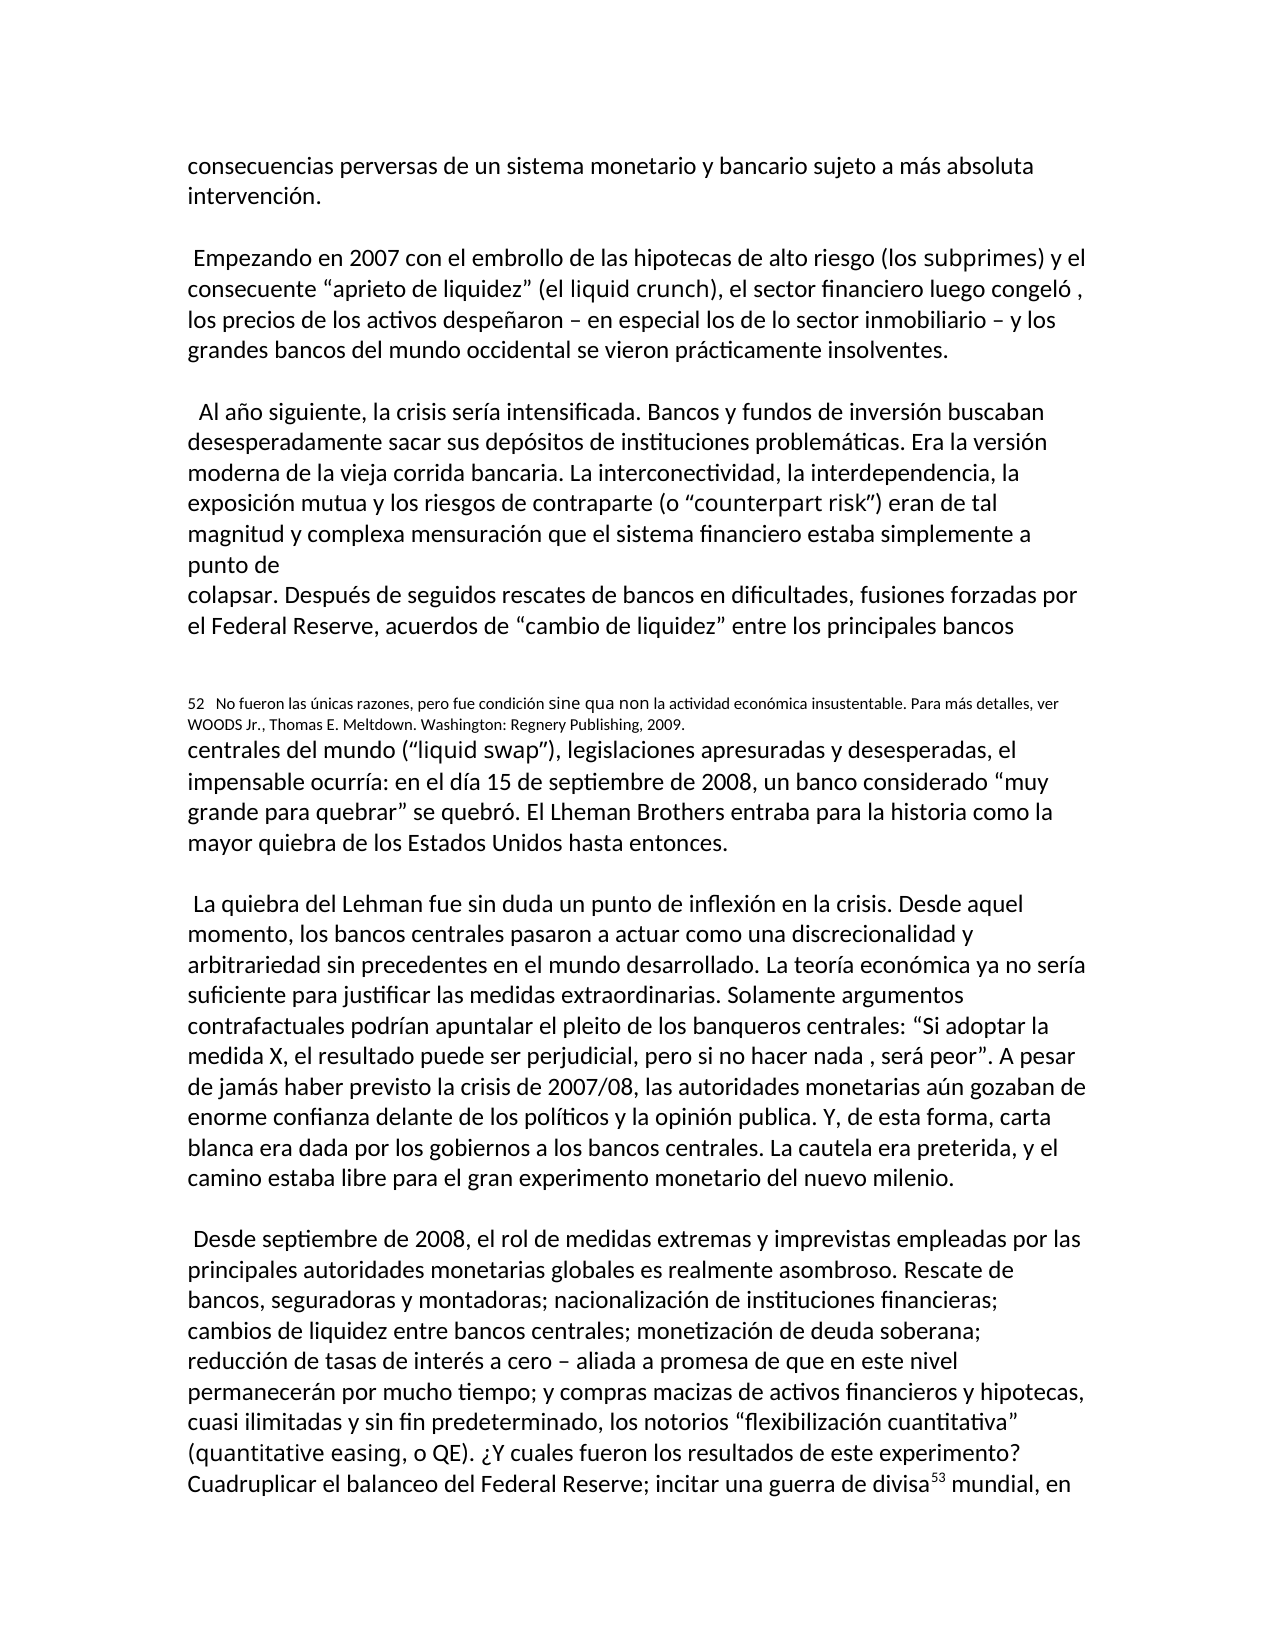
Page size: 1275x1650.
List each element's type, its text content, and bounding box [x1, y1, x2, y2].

text Al año siguiente, la crisis sería intensificada. Bancos y fundos de inversión buscaban desesperadamente sacar sus depósitos de instituciones problemáticas. Era la versión moderna de la vieja corrida bancaria. La interconectividad, la interdependencia, la exposición mutua y los riesgos de contraparte (o “counterpart risk”) eran de tal magnitud y complexa mensuración que el sistema financiero estaba simplemente a punto de [187, 396, 1087, 579]
text La quiebra del Lehman fue sin duda un punto de inflexión en la crisis. Desde aquel momento, los bancos centrales pasaron a actuar como una discrecionalidad y arbitrariedad sin precedentes en el mundo desarrollado. La teoría económica ya no sería suficiente para justificar las medidas extraordinarias. Solamente argumentos contrafactuales podrían apuntalar el pleito de los banqueros centrales: “Si adoptar la medida X, el resultado puede ser perjudicial, pero si no hacer nada , será peor”. A pesar de jamás haber previsto la crisis de 2007/08, las autoridades monetarias aún gozaban de enorme confianza delante de los políticos y la opinión publica. Y, de esta forma, carta blanca era dada por los gobiernos a los bancos centrales. La cautela era preterida, y el camino estaba libre para el gran experimento monetario del nuevo milenio. [187, 888, 1087, 1193]
text Empezando en 2007 con el embrollo de las hipotecas de alto riesgo (los subprimes) y el consecuente “aprieto de liquidez” (el liquid crunch), el sector financiero luego congeló , los precios de los activos despeñaron – en especial los de lo sector inmobiliario – y los grandes bancos del mundo occidental se vieron prácticamente insolventes. [187, 242, 1087, 365]
text colapsar. Después de seguidos rescates de bancos en dificultades, fusiones forzadas por el Federal Reserve, acuerdos de “cambio de liquidez” entre los principales bancos [187, 579, 1087, 641]
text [187, 1223, 1087, 1499]
text centrales del mundo (“liquid swap”), legislaciones apresuradas y desesperadas, el impensable ocurría: en el día 15 de septiembre de 2008, un banco considerado “muy grande para quebrar” se quebró. El Lheman Brothers entraba para la historia como la mayor quiebra de los Estados Unidos hasta entonces. [187, 734, 1087, 857]
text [187, 150, 1087, 211]
text 52 No fueron las únicas razones, pero fue condición sine qua non la actividad económica insustentable. Para más detalles, ver WOODS Jr., Thomas E. Meltdown. Washington: Regnery Publishing, 2009. [187, 691, 1087, 734]
